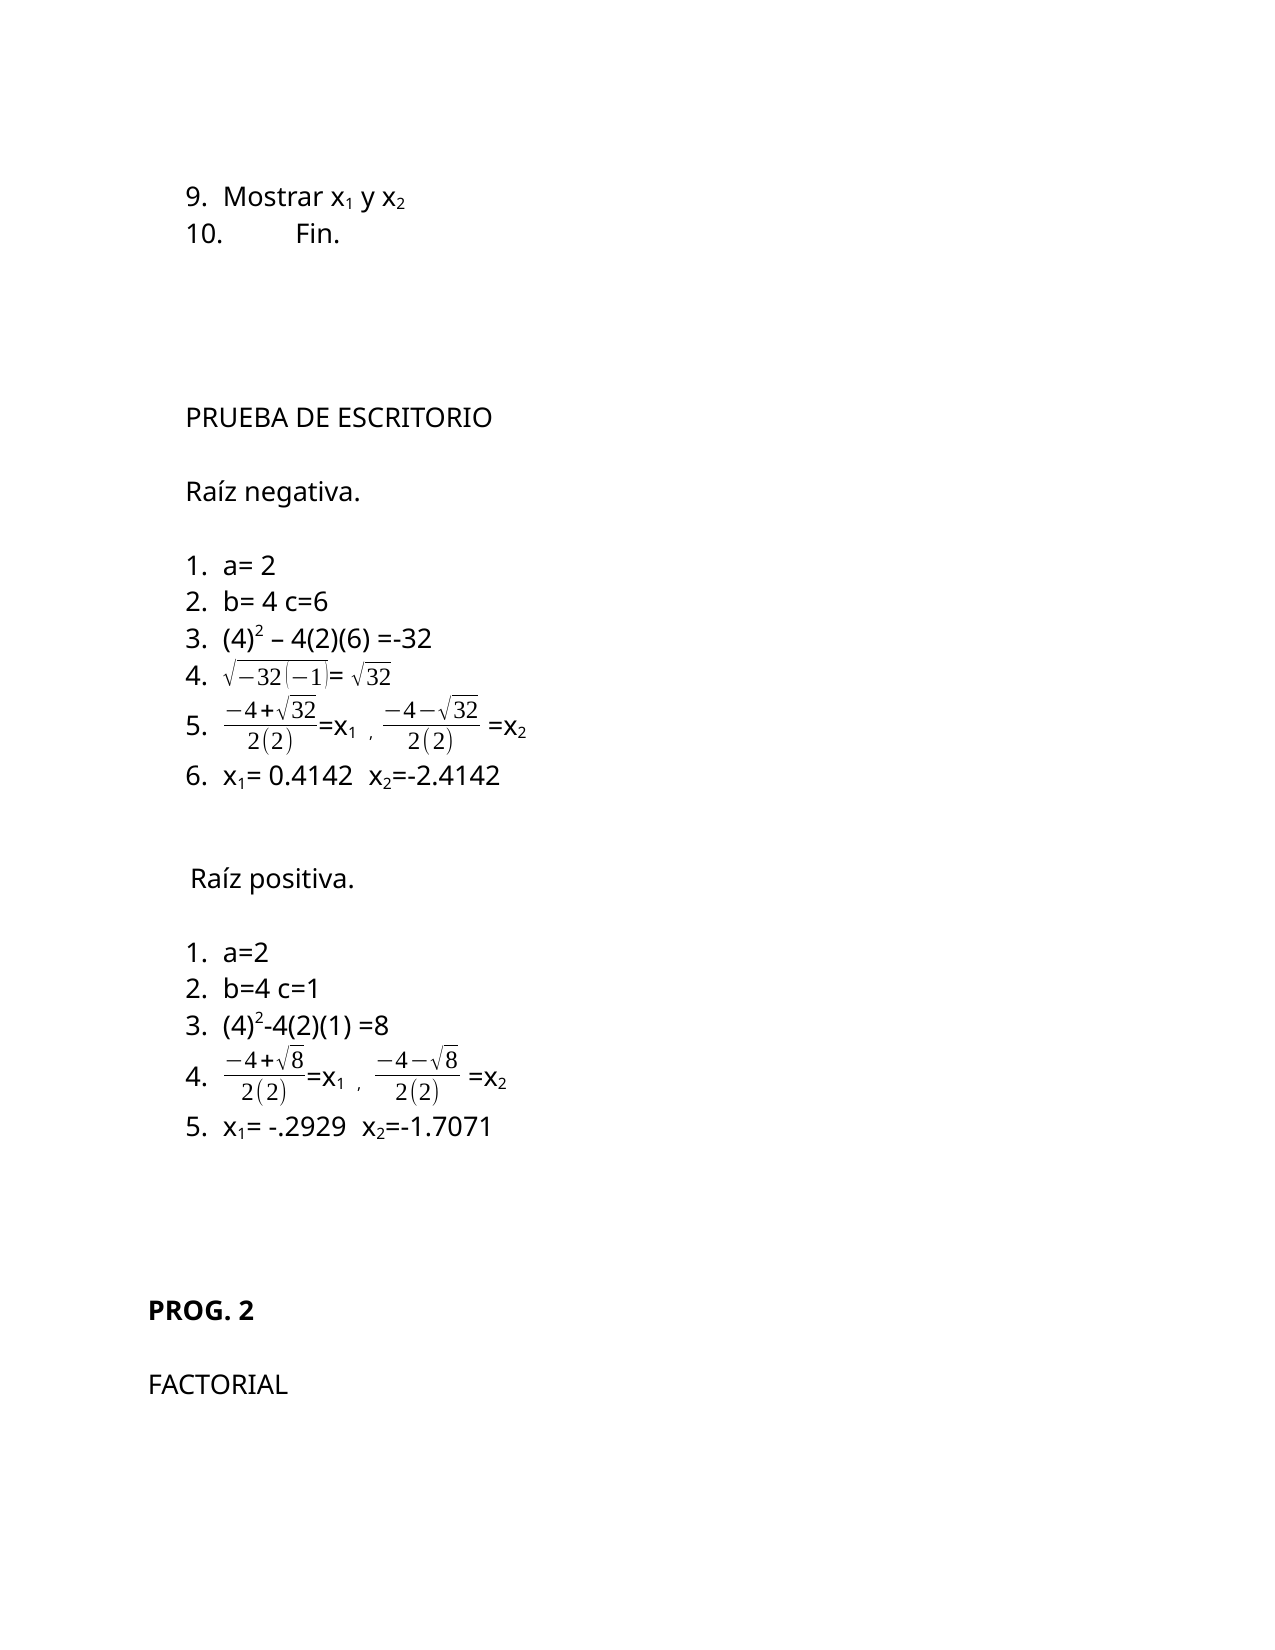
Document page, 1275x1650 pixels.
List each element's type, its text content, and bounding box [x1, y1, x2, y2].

list (4)2 – 4(2)(6) =-32 [185, 620, 1127, 657]
text Raíz positiva. [148, 859, 1127, 896]
list =x1 , =x2 [185, 1044, 1127, 1107]
text FACTORIAL [148, 1365, 1127, 1402]
text Raíz negativa. [185, 472, 1127, 509]
text PRUEBA DE ESCRITORIO [185, 398, 1127, 435]
list b= 4 c=6 [185, 583, 1127, 620]
list = [185, 657, 1127, 693]
list b=4 c=1 [185, 970, 1127, 1007]
list x1= 0.4142 x2=-2.4142 [185, 757, 1127, 794]
list (4)2-4(2)(1) =8 [185, 1007, 1127, 1044]
list Fin. [185, 214, 1127, 251]
list a= 2 [185, 546, 1127, 583]
list x1= -.2929 x2=-1.7071 [185, 1107, 1127, 1144]
text PROG. 2 [148, 1292, 1127, 1328]
list a=2 [185, 933, 1127, 970]
list Mostrar x1 y x2 [185, 177, 1127, 214]
list =x1 , =x2 [185, 693, 1127, 757]
